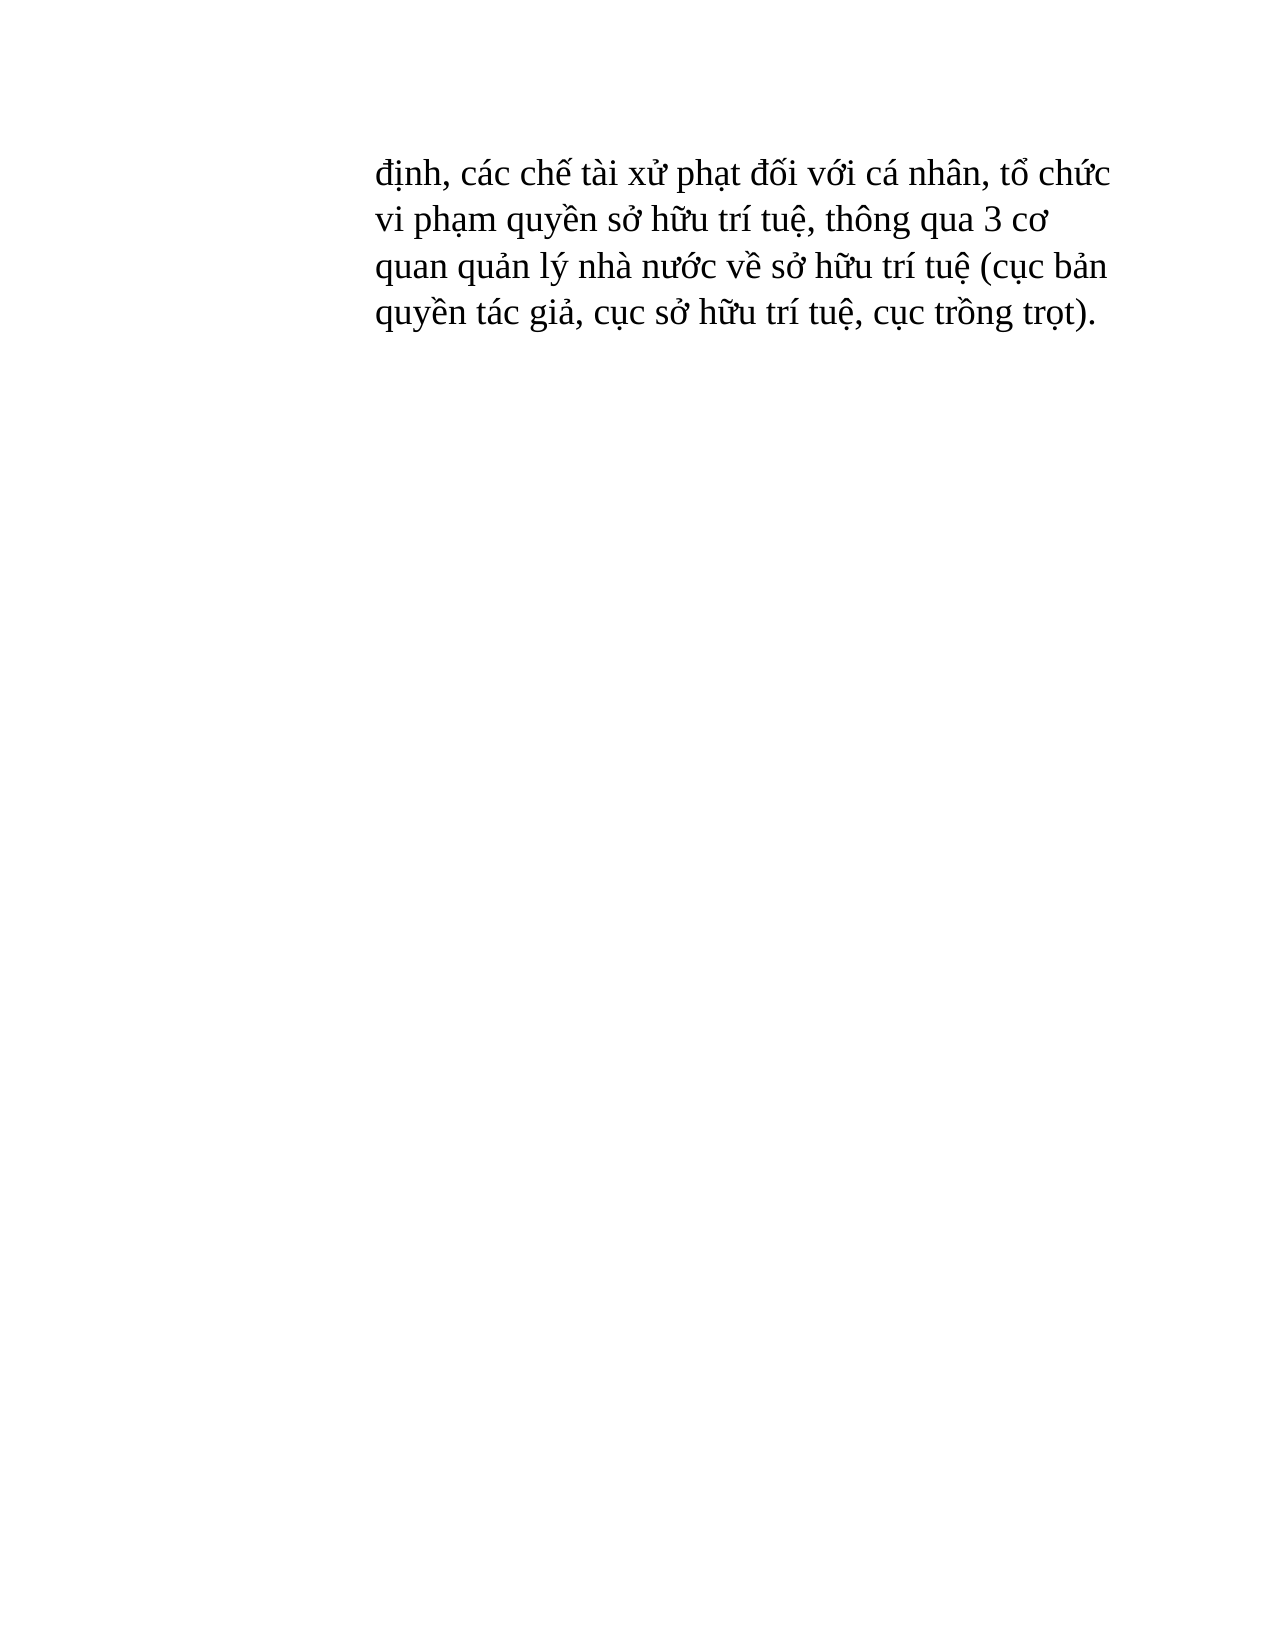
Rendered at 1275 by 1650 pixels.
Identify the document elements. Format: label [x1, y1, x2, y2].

list [375, 150, 1125, 333]
